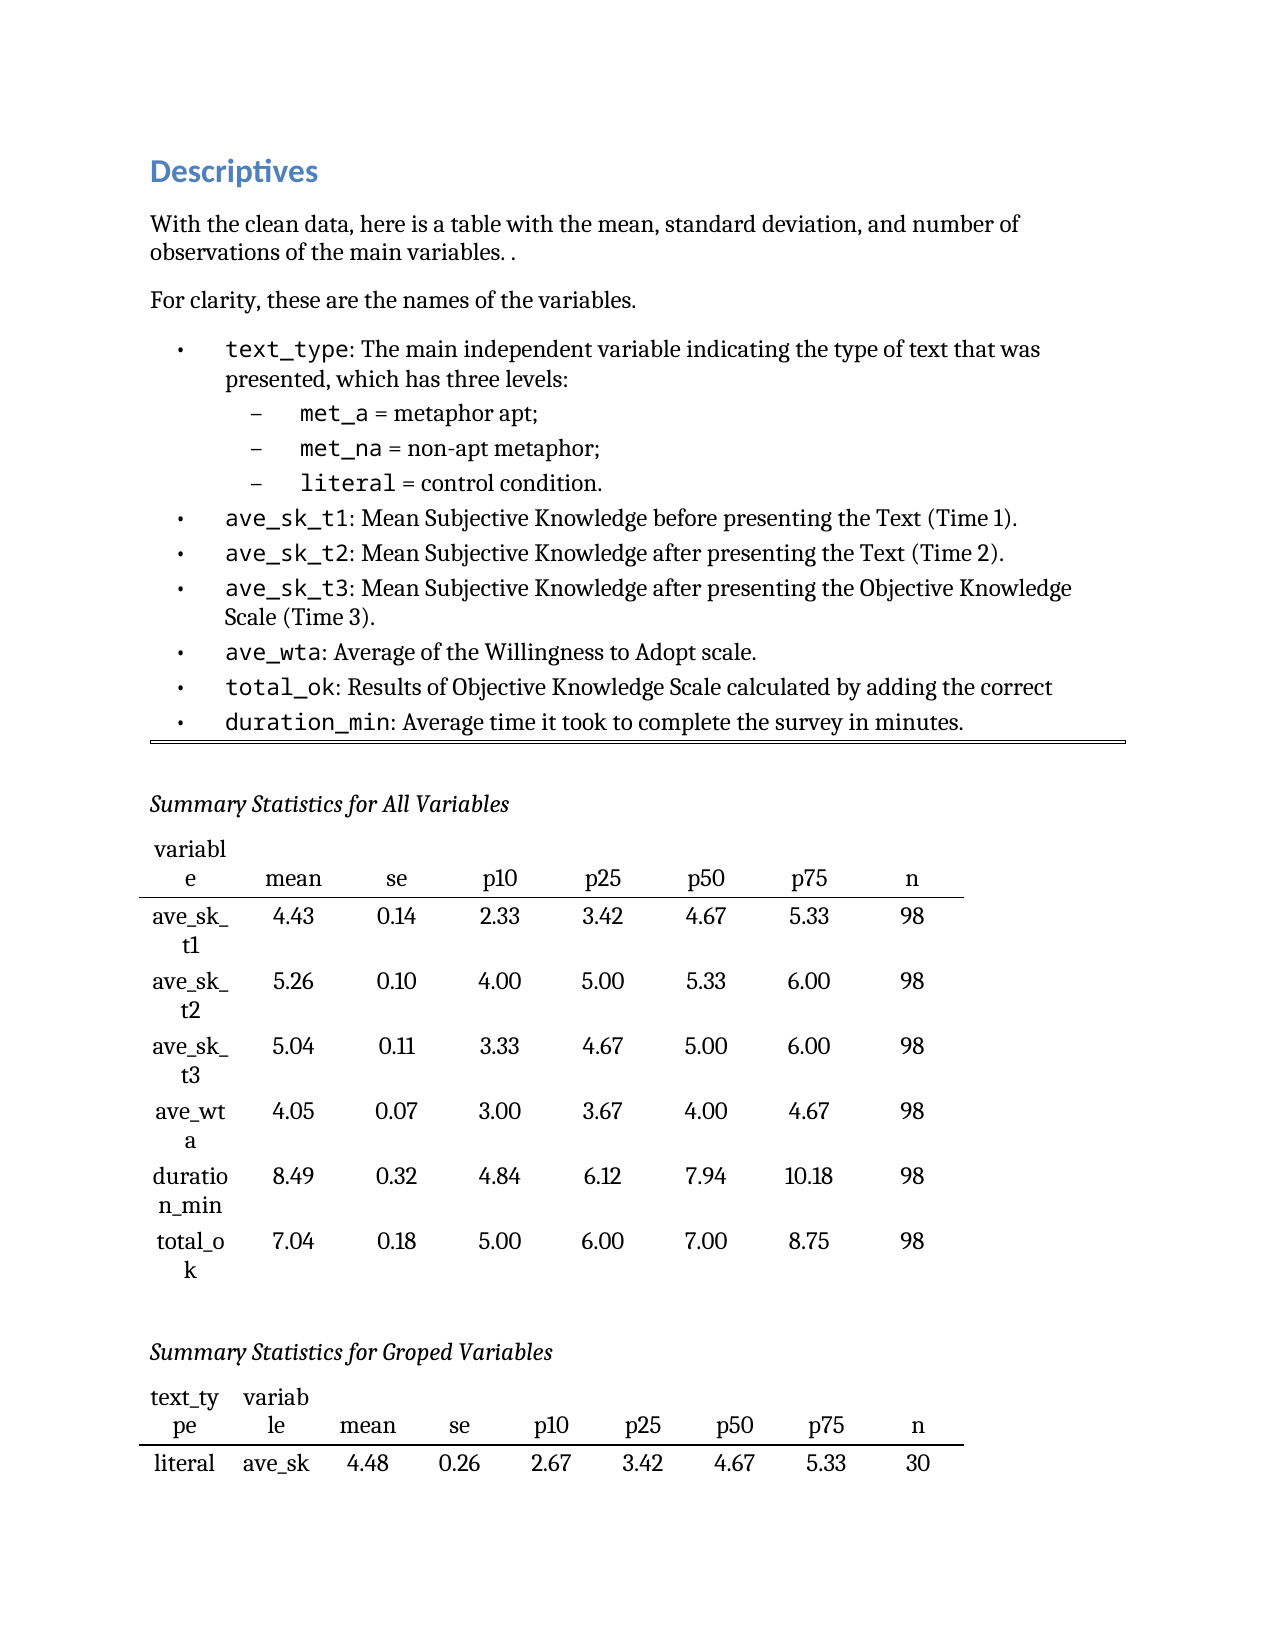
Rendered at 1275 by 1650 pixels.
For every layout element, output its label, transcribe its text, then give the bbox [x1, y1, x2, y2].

table_cell literal [139, 1446, 230, 1482]
table_header mean [242, 832, 345, 897]
table_cell ave_sk_t2 [139, 963, 242, 1028]
table_cell 5.33 [780, 1446, 872, 1482]
table_header p25 [551, 832, 654, 897]
table_cell 98 [861, 1093, 964, 1158]
table_cell 6.00 [758, 963, 861, 1028]
table_cell 30 [872, 1446, 964, 1482]
table_cell ave_wta [139, 1093, 242, 1158]
list total_ok: Results of Objective Knowledge Scale calculated by adding the correct [175, 671, 1125, 702]
table_cell 0.18 [345, 1223, 448, 1288]
list duration_min: Average time it took to complete the survey in minutes. [175, 706, 1125, 737]
table_cell 5.33 [758, 898, 861, 963]
table_cell 3.33 [448, 1028, 551, 1093]
table_cell 0.11 [345, 1028, 448, 1093]
table_cell 5.04 [242, 1028, 345, 1093]
table_cell 0.07 [345, 1093, 448, 1158]
text For clarity, these are the names of the variables. [150, 286, 1125, 314]
table_cell 3.00 [448, 1093, 551, 1158]
table_cell 10.18 [758, 1158, 861, 1223]
table_cell 2.67 [505, 1446, 597, 1482]
table_cell total_ok [139, 1223, 242, 1288]
table_cell 8.75 [758, 1223, 861, 1288]
table_cell 4.43 [242, 898, 345, 963]
list literal = control condition. [250, 467, 1125, 498]
table_header variable [139, 832, 242, 897]
table_cell 5.00 [448, 1223, 551, 1288]
table_cell 7.04 [242, 1223, 345, 1288]
table_cell 98 [861, 1158, 964, 1223]
table_cell 98 [861, 898, 964, 963]
table_cell 4.67 [551, 1028, 654, 1093]
table_cell 8.49 [242, 1158, 345, 1223]
table_cell 4.67 [689, 1446, 780, 1482]
list met_na = non-apt metaphor; [250, 432, 1125, 463]
table_cell ave_sk_t1 [139, 898, 242, 963]
table_cell ave_sk_t3 [139, 1028, 242, 1093]
table_cell 0.14 [345, 898, 448, 963]
table_cell 7.00 [654, 1223, 757, 1288]
table_header p10 [448, 832, 551, 897]
table_cell 5.33 [654, 963, 757, 1028]
table_cell 3.42 [551, 898, 654, 963]
list ave_sk_t1: Mean Subjective Knowledge before presenting the Text (Time 1). [175, 502, 1125, 533]
table_cell 4.48 [322, 1446, 414, 1482]
table_cell 98 [861, 963, 964, 1028]
table_header variable [230, 1379, 322, 1444]
table_cell 6.00 [758, 1028, 861, 1093]
list ave_wta: Average of the Willingness to Adopt scale. [175, 636, 1125, 667]
table_cell duration_min [139, 1158, 242, 1223]
list text_type: The main independent variable indicating the type of text that was presented, which has three levels: [175, 333, 1125, 393]
list ave_sk_t2: Mean Subjective Knowledge after presenting the Text (Time 2). [175, 537, 1125, 568]
table_header mean [322, 1379, 414, 1444]
list met_a = metaphor apt; [250, 397, 1125, 428]
table_cell 2.33 [448, 898, 551, 963]
table_cell 6.00 [551, 1223, 654, 1288]
table_cell 4.67 [654, 898, 757, 963]
table_cell 6.12 [551, 1158, 654, 1223]
text Summary Statistics for All Variables [150, 790, 1125, 819]
list ave_sk_t3: Mean Subjective Knowledge after presenting the Objective Knowledge Scale (Time 3). [175, 572, 1125, 632]
table_cell 4.67 [758, 1093, 861, 1158]
table_header se [345, 832, 448, 897]
subtitle Descriptives [150, 150, 1125, 191]
text Summary Statistics for Groped Variables [150, 1338, 1125, 1366]
table_header n [872, 1379, 964, 1444]
table_cell 5.00 [551, 963, 654, 1028]
table_cell 4.00 [448, 963, 551, 1028]
table_header p10 [505, 1379, 597, 1444]
table_cell 4.05 [242, 1093, 345, 1158]
table_cell 5.26 [242, 963, 345, 1028]
table_cell ave_sk_t1 [230, 1446, 322, 1482]
table_header p50 [654, 832, 757, 897]
table_cell 0.10 [345, 963, 448, 1028]
table_header se [414, 1379, 505, 1444]
table_cell 4.00 [654, 1093, 757, 1158]
table_cell 3.42 [597, 1446, 689, 1482]
table_cell 7.94 [654, 1158, 757, 1223]
table_cell 0.26 [414, 1446, 505, 1482]
table_header p25 [597, 1379, 689, 1444]
table_cell 98 [861, 1223, 964, 1288]
table_cell 3.67 [551, 1093, 654, 1158]
table_cell 98 [861, 1028, 964, 1093]
table_cell 4.84 [448, 1158, 551, 1223]
table_cell 5.00 [654, 1028, 757, 1093]
table_header n [861, 832, 964, 897]
table_cell 0.32 [345, 1158, 448, 1223]
table_header p75 [758, 832, 861, 897]
table_header p75 [780, 1379, 872, 1444]
text With the clean data, here is a table with the mean, standard deviation, and number of observations of the main variables. . [150, 209, 1125, 267]
table_header text_type [139, 1379, 230, 1444]
table_header p50 [689, 1379, 780, 1444]
